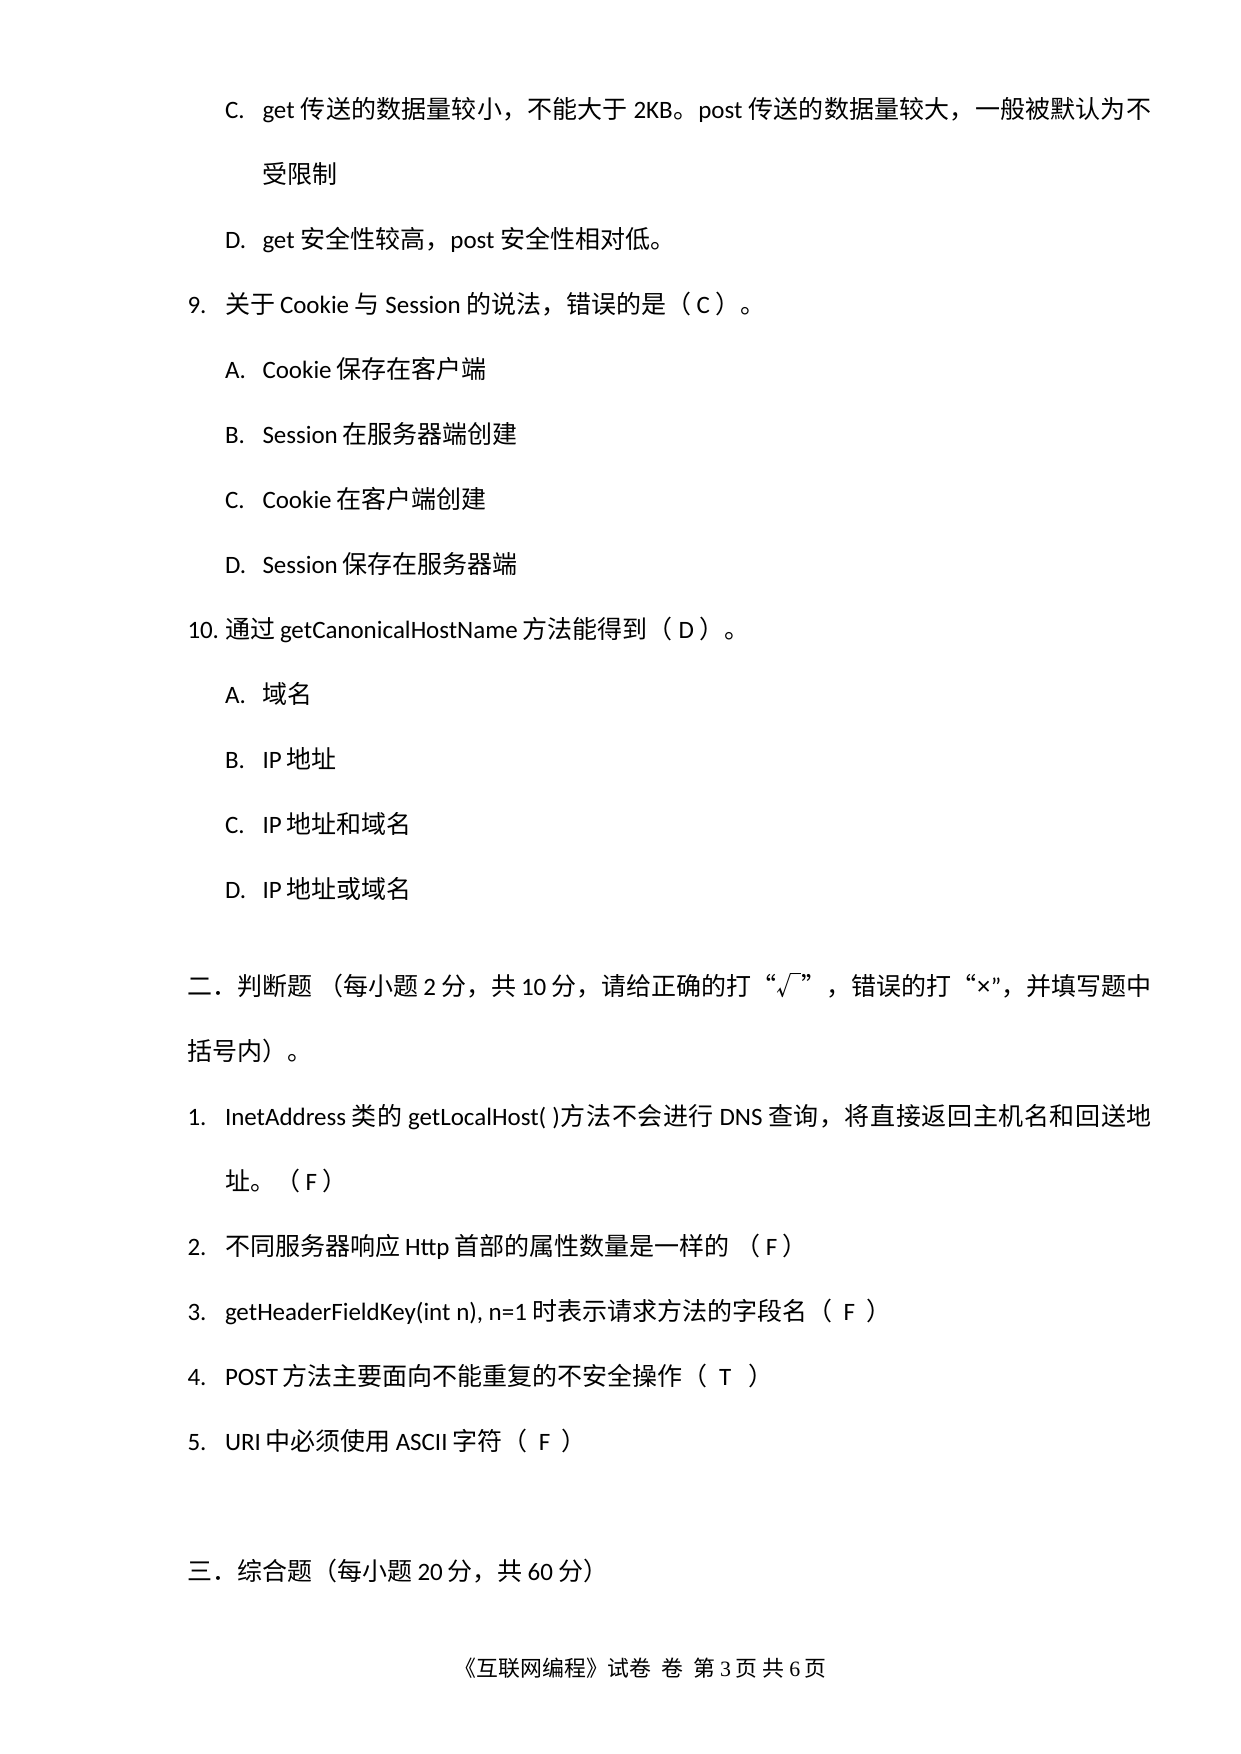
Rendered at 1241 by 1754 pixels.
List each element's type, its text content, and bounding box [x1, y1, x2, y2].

list 通过getCanonicalHostName方法能得到（ D ）。 [187, 595, 1152, 660]
list get 传送的数据量较小，不能大于2KB。post 传送的数据量较大，一般被默认为不受限制 [225, 75, 1152, 205]
list 二．判断题 （每小题2分，共10分，请给正确的打“√”，错误的打“×”，并填写题中括号内）。 [187, 952, 1152, 1082]
list POST方法主要面向不能重复的不安全操作（ T ） [187, 1342, 1152, 1407]
list getHeaderFieldKey(int n), n=1时表示请求方法的字段名（ F ） [187, 1277, 1152, 1342]
list InetAddress类的getLocalHost( )方法不会进行DNS查询，将直接返回主机名和回送地址。（ F ） [187, 1082, 1152, 1212]
list Session保存在服务器端 [225, 530, 1152, 595]
list IP地址和域名 [225, 790, 1152, 855]
list Session在服务器端创建 [225, 400, 1152, 465]
list IP地址或域名 [225, 855, 1152, 920]
list URI中必须使用ASCII字符（ F ） [187, 1407, 1152, 1472]
list 关于Cookie 与 Session的说法，错误的是（ C ）。 [187, 270, 1152, 335]
list 三．综合题（每小题20分，共60分） [187, 1537, 1152, 1602]
list 域名 [225, 660, 1152, 725]
list IP地址 [225, 725, 1152, 790]
list Cookie在客户端创建 [225, 465, 1152, 530]
list Cookie保存在客户端 [225, 335, 1152, 400]
list 不同服务器响应Http首部的属性数量是一样的 （ F ） [187, 1212, 1152, 1277]
list get 安全性较高，post 安全性相对低。 [225, 205, 1152, 270]
